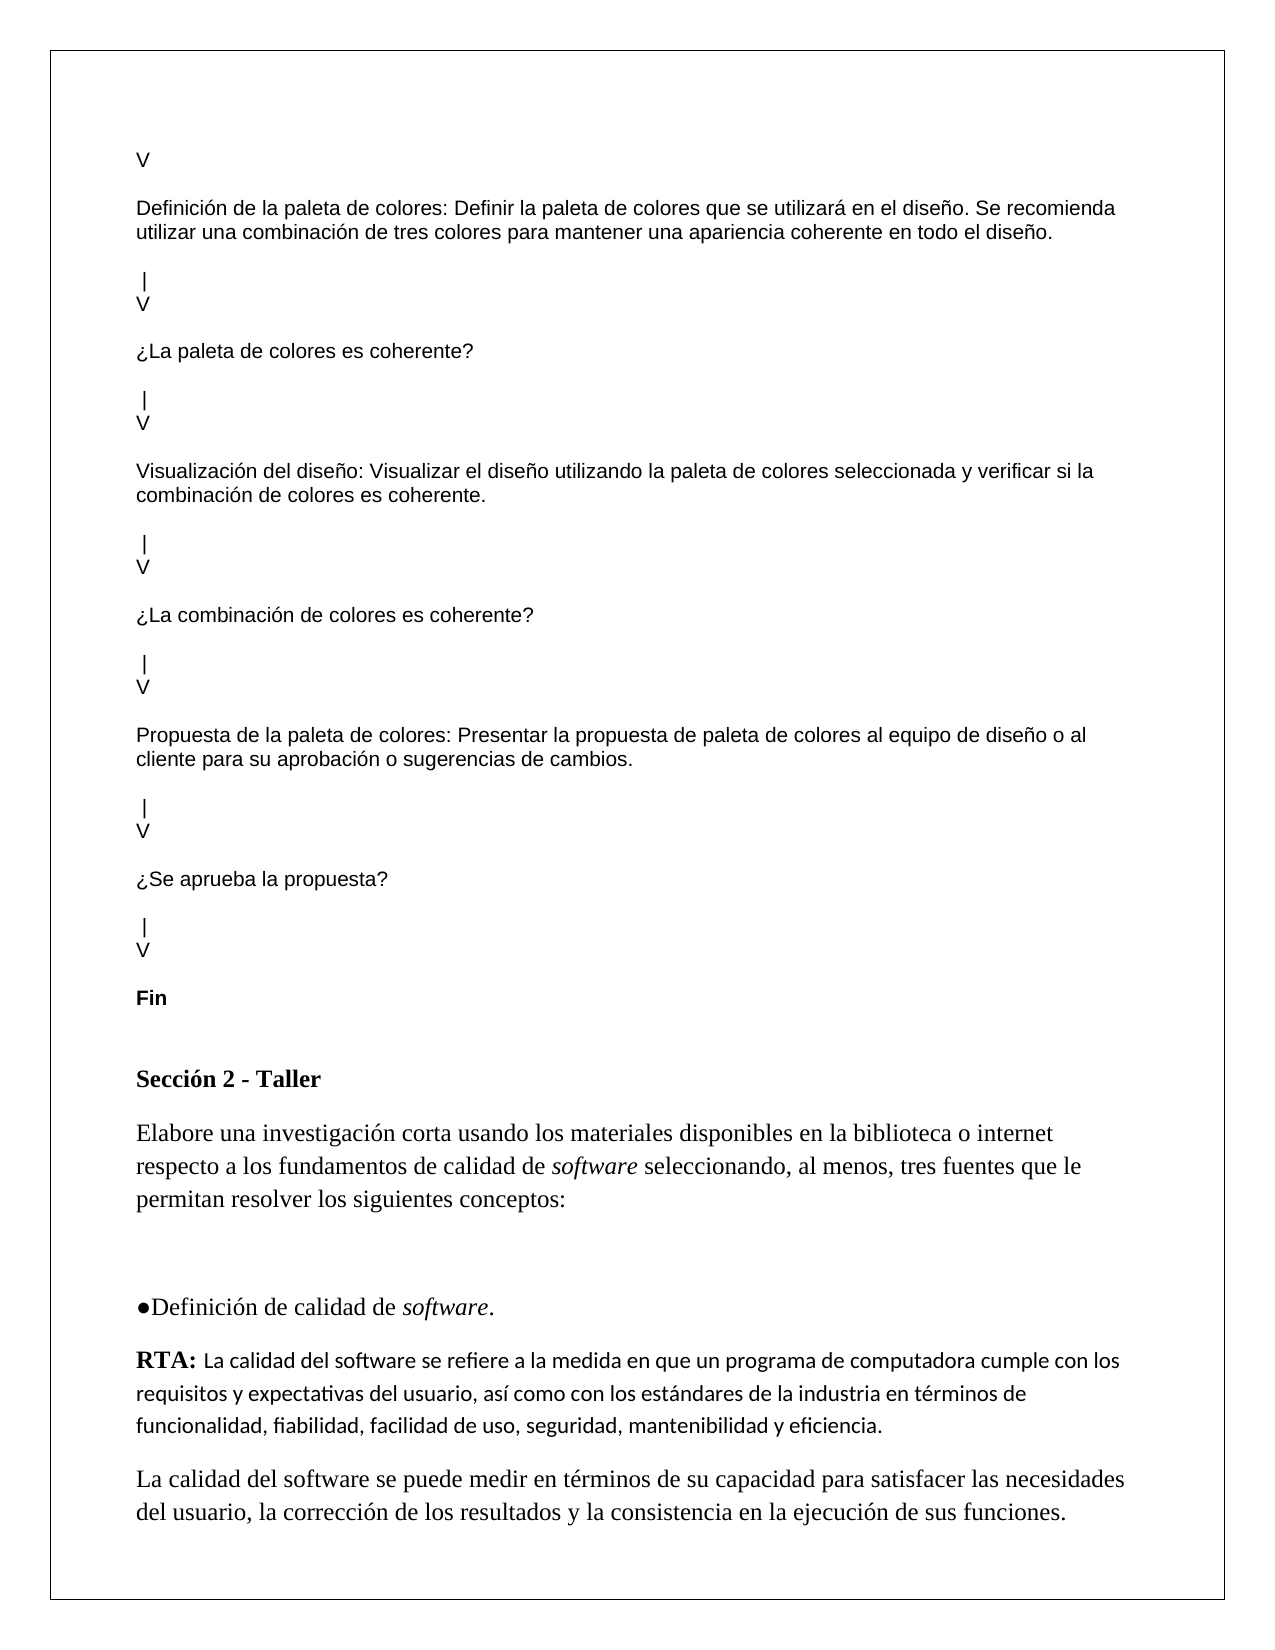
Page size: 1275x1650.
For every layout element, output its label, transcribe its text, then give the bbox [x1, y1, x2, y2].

text RTA: La calidad del software se refiere a la medida en que un programa de computadora cumple con los requisitos y expectativas del usuario, así como con los estándares de la industria en términos de funcionalidad, fiabilidad, facilidad de uso, seguridad, mantenibilidad y eficiencia. [136, 1345, 1139, 1439]
text V [136, 291, 1139, 315]
text Definición de la paleta de colores: Definir la paleta de colores que se utilizará en el diseño. Se recomienda utilizar una combinación de tres colores para mantener una apariencia coherente en todo el diseño. [136, 196, 1139, 243]
text ●Definición de calidad de software. [136, 1292, 1139, 1320]
text Fin [136, 986, 1139, 1010]
text V [136, 555, 1139, 579]
text V [136, 411, 1139, 435]
text V [136, 148, 1139, 172]
text | [136, 267, 1139, 291]
text Propuesta de la paleta de colores: Presentar la propuesta de paleta de colores al equipo de diseño o al cliente para su aprobación o sugerencias de cambios. [136, 723, 1139, 771]
text | [136, 651, 1139, 675]
text | [136, 531, 1139, 555]
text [136, 1464, 1139, 1526]
text V [136, 675, 1139, 699]
text Sección 2 - Taller [136, 1064, 1139, 1093]
text | [136, 387, 1139, 411]
text ¿Se aprueba la propuesta? [136, 866, 1139, 890]
text V [136, 938, 1139, 962]
text | [136, 914, 1139, 938]
text ¿La paleta de colores es coherente? [136, 339, 1139, 363]
text Visualización del diseño: Visualizar el diseño utilizando la paleta de colores seleccionada y verificar si la combinación de colores es coherente. [136, 459, 1139, 507]
text V [136, 818, 1139, 842]
text ¿La combinación de colores es coherente? [136, 603, 1139, 627]
text | [136, 794, 1139, 818]
text Elabore una investigación corta usando los materiales disponibles en la biblioteca o internet respecto a los fundamentos de calidad de software seleccionando, al menos, tres fuentes que le permitan resolver los siguientes conceptos: [136, 1118, 1139, 1213]
